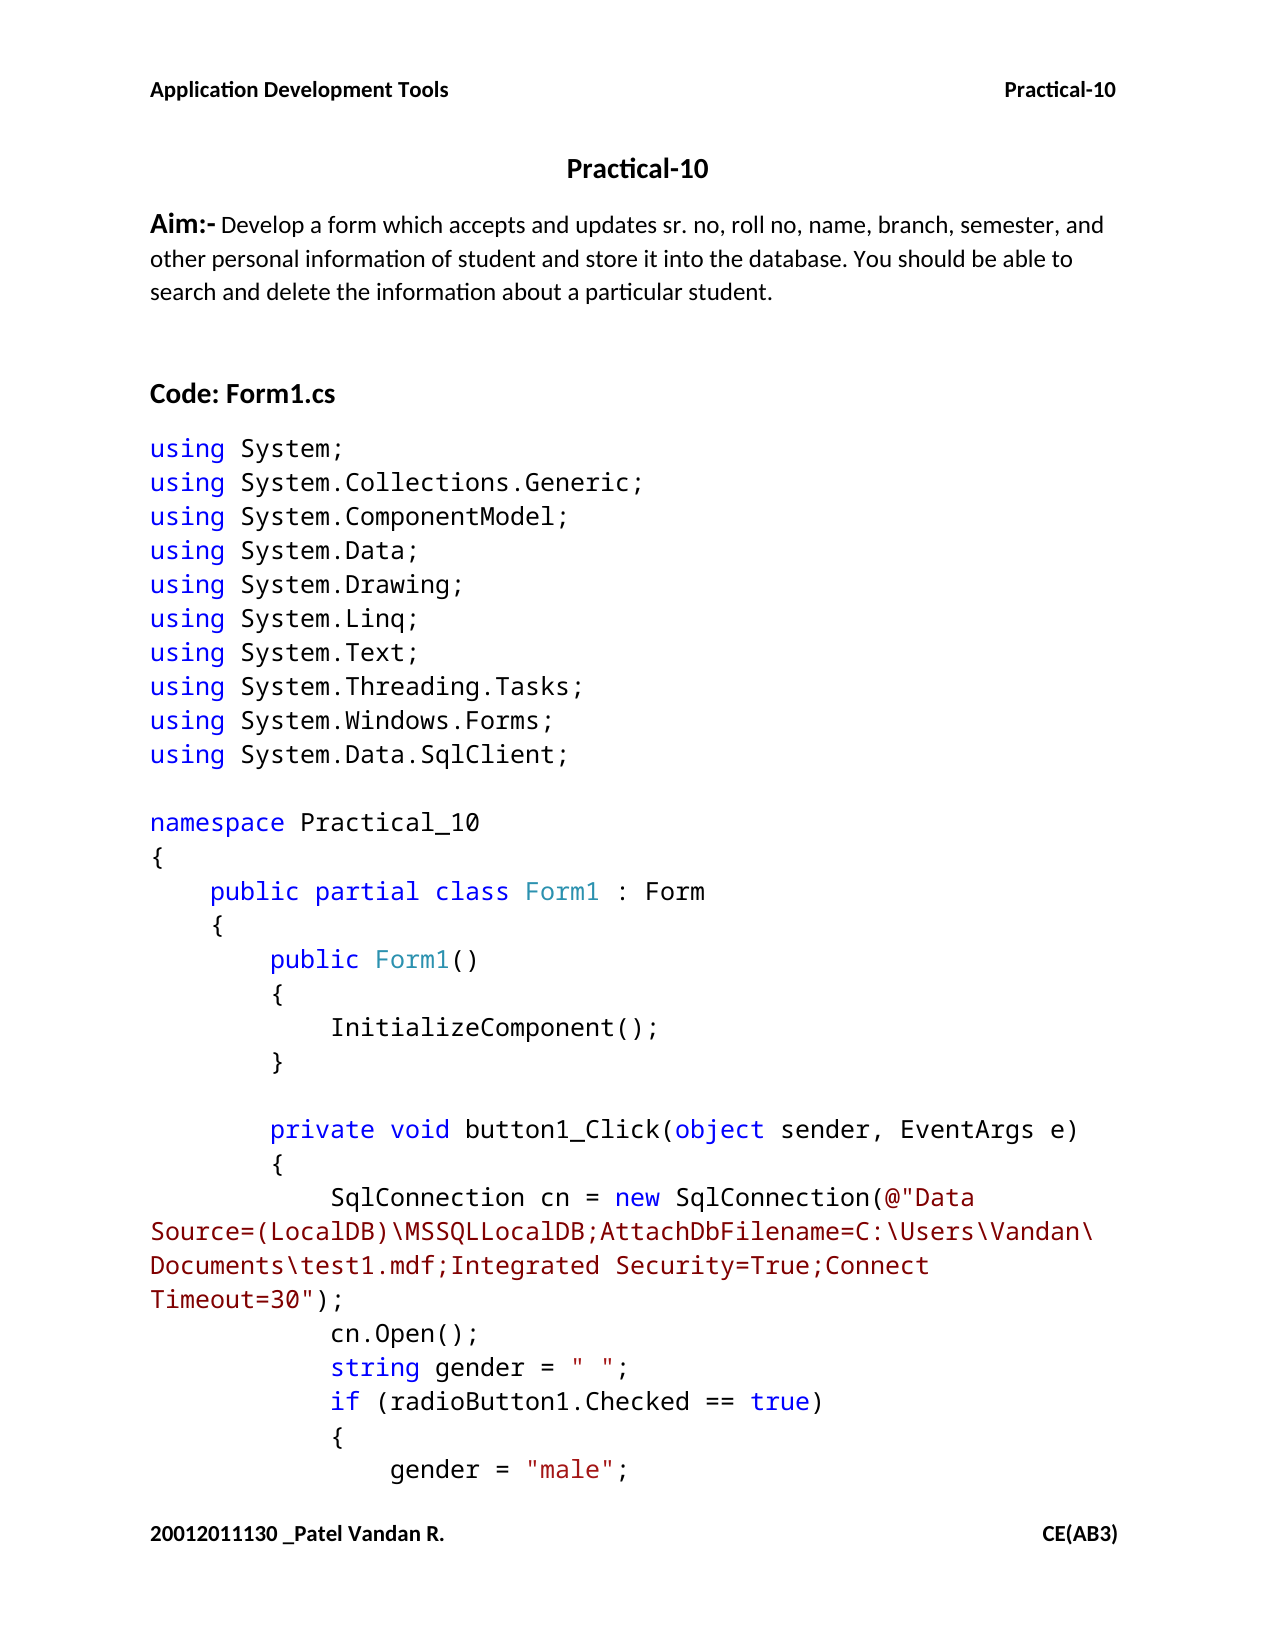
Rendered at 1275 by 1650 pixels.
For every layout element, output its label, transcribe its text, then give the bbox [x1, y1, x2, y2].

text using System.Collections.Generic; [150, 464, 1125, 498]
text string gender = " "; [150, 1350, 1125, 1384]
text Code: Form1.cs [150, 375, 1125, 411]
text cn.Open(); [150, 1316, 1125, 1350]
text using System.Drawing; [150, 567, 1125, 601]
text public Form1() [150, 941, 1125, 975]
text { [150, 1146, 1125, 1180]
text using System.ComponentModel; [150, 498, 1125, 532]
text using System.Linq; [150, 601, 1125, 635]
text gender = "male"; [150, 1452, 1125, 1486]
text } [150, 1043, 1125, 1077]
text { [150, 1418, 1125, 1452]
text { [150, 839, 1125, 873]
text { [150, 975, 1125, 1009]
text SqlConnection cn = new SqlConnection(@"Data Source=(LocalDB)\MSSQLLocalDB;AttachDbFilename=C:\Users\Vandan\Documents\test1.mdf;Integrated Security=True;Connect Timeout=30"); [150, 1180, 1125, 1316]
text using System.Data.SqlClient; [150, 737, 1125, 771]
text using System.Data; [150, 532, 1125, 567]
text private void button1_Click(object sender, EventArgs e) [150, 1112, 1125, 1146]
text using System.Threading.Tasks; [150, 669, 1125, 703]
text InitializeComponent(); [150, 1009, 1125, 1043]
text namespace Practical_10 [150, 805, 1125, 839]
text using System.Windows.Forms; [150, 703, 1125, 737]
text if (radioButton1.Checked == true) [150, 1384, 1125, 1418]
text Aim:- Develop a form which accepts and updates sr. no, roll no, name, branch, semester, and other personal information of student and store it into the database. You should be able to search and delete the information about a particular student. [150, 205, 1125, 307]
text Practical-10 [150, 150, 1125, 186]
text { [150, 907, 1125, 941]
text public partial class Form1 : Form [150, 873, 1125, 907]
text using System; [150, 430, 1125, 464]
text using System.Text; [150, 635, 1125, 669]
